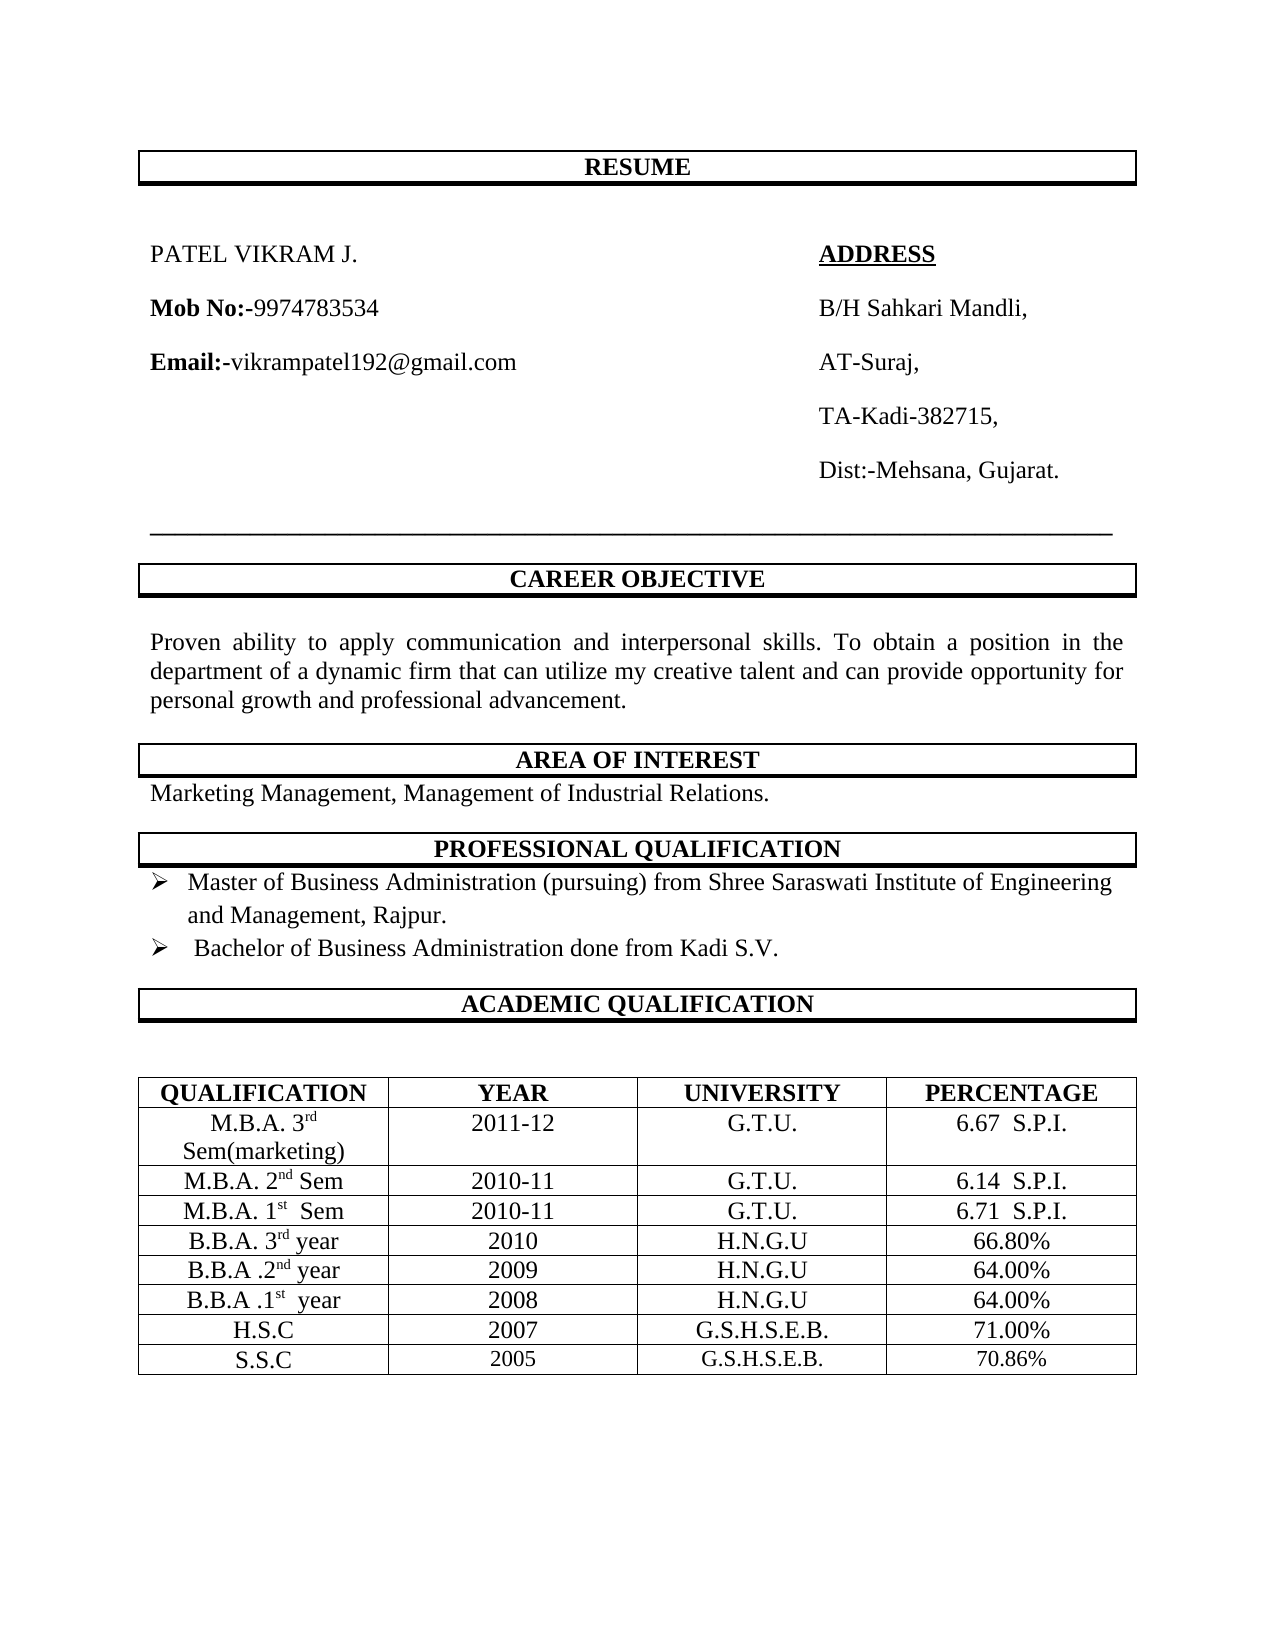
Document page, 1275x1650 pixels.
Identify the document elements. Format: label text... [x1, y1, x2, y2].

text Marketing Management, Management of Industrial Relations. [150, 778, 1125, 807]
table_header UNIVERSITY [638, 1078, 886, 1107]
table_cell 70.86% [887, 1345, 1136, 1374]
table_cell 2007 [389, 1315, 637, 1344]
table_cell 64.00% [887, 1256, 1136, 1284]
table_header YEAR [389, 1078, 637, 1107]
table_cell 2010-11 [389, 1166, 637, 1195]
table_cell 2005 [389, 1345, 637, 1374]
table_cell M.B.A. 1st Sem [139, 1196, 388, 1225]
table_cell M.B.A. 2nd Sem [139, 1166, 388, 1195]
table_cell 2010 [389, 1226, 637, 1254]
table_cell 6.67 S.P.I. [887, 1108, 1136, 1165]
table_header AREA OF INTEREST [140, 745, 1135, 773]
table_header QUALIFICATION [139, 1078, 388, 1107]
table_cell H.N.G.U [638, 1226, 886, 1254]
table_cell B.B.A. 3rd year [139, 1226, 388, 1254]
table_header RESUME [140, 152, 1135, 181]
text Proven ability to apply communication and interpersonal skills. To obtain a position in the department of a dynamic firm that can utilize my creative talent and can provide opportunity for personal growth and professional advancement. [150, 627, 1125, 713]
list Master of Business Administration (pursuing) from Shree Saraswati Institute of Engineering and Management, Rajpur. [150, 868, 1125, 929]
table_cell G.S.H.S.E.B. [638, 1345, 886, 1374]
table_cell 66.80% [887, 1226, 1136, 1254]
table_header ACADEMIC QUALIFICATION [140, 990, 1135, 1018]
table_cell 64.00% [887, 1285, 1136, 1314]
table_cell 2011-12 [389, 1108, 637, 1165]
table_cell 6.14 S.P.I. [887, 1166, 1136, 1195]
table_cell G.S.H.S.E.B. [638, 1315, 886, 1344]
table_cell 6.71 S.P.I. [887, 1196, 1136, 1225]
table_cell G.T.U. [638, 1108, 886, 1165]
table_cell S.S.C [139, 1345, 388, 1374]
text _____________________________________________________________________________ [150, 509, 1125, 537]
table_cell G.T.U. [638, 1166, 886, 1195]
table_header PERCENTAGE [887, 1078, 1136, 1107]
text PATEL VIKRAM J. ADDRESS [150, 239, 1125, 268]
table_cell 2008 [389, 1285, 637, 1314]
table_header PROFESSIONAL QUALIFICATION [140, 834, 1135, 863]
text Dist:-Mehsana, Gujarat. [150, 455, 1125, 483]
table_cell B.B.A .1st year [139, 1285, 388, 1314]
table_cell 71.00% [887, 1315, 1136, 1344]
table_cell 2010-11 [389, 1196, 637, 1225]
table_cell B.B.A .2nd year [139, 1256, 388, 1284]
text TA-Kadi-382715, [150, 401, 1125, 430]
table_cell H.S.C [139, 1315, 388, 1344]
table_cell H.N.G.U [638, 1285, 886, 1314]
text Email:-vikrampatel192@gmail.com AT-Suraj, [150, 347, 1125, 376]
table_cell G.T.U. [638, 1196, 886, 1225]
table_cell 2009 [389, 1256, 637, 1284]
text Mob No:-9974783534 B/H Sahkari Mandli, [150, 293, 1125, 322]
list Bachelor of Business Administration done from Kadi S.V. [150, 933, 1125, 962]
table_header CAREER OBJECTIVE [140, 565, 1135, 593]
table_cell H.N.G.U [638, 1256, 886, 1284]
table_cell M.B.A. 3rd Sem(marketing) [139, 1108, 388, 1165]
